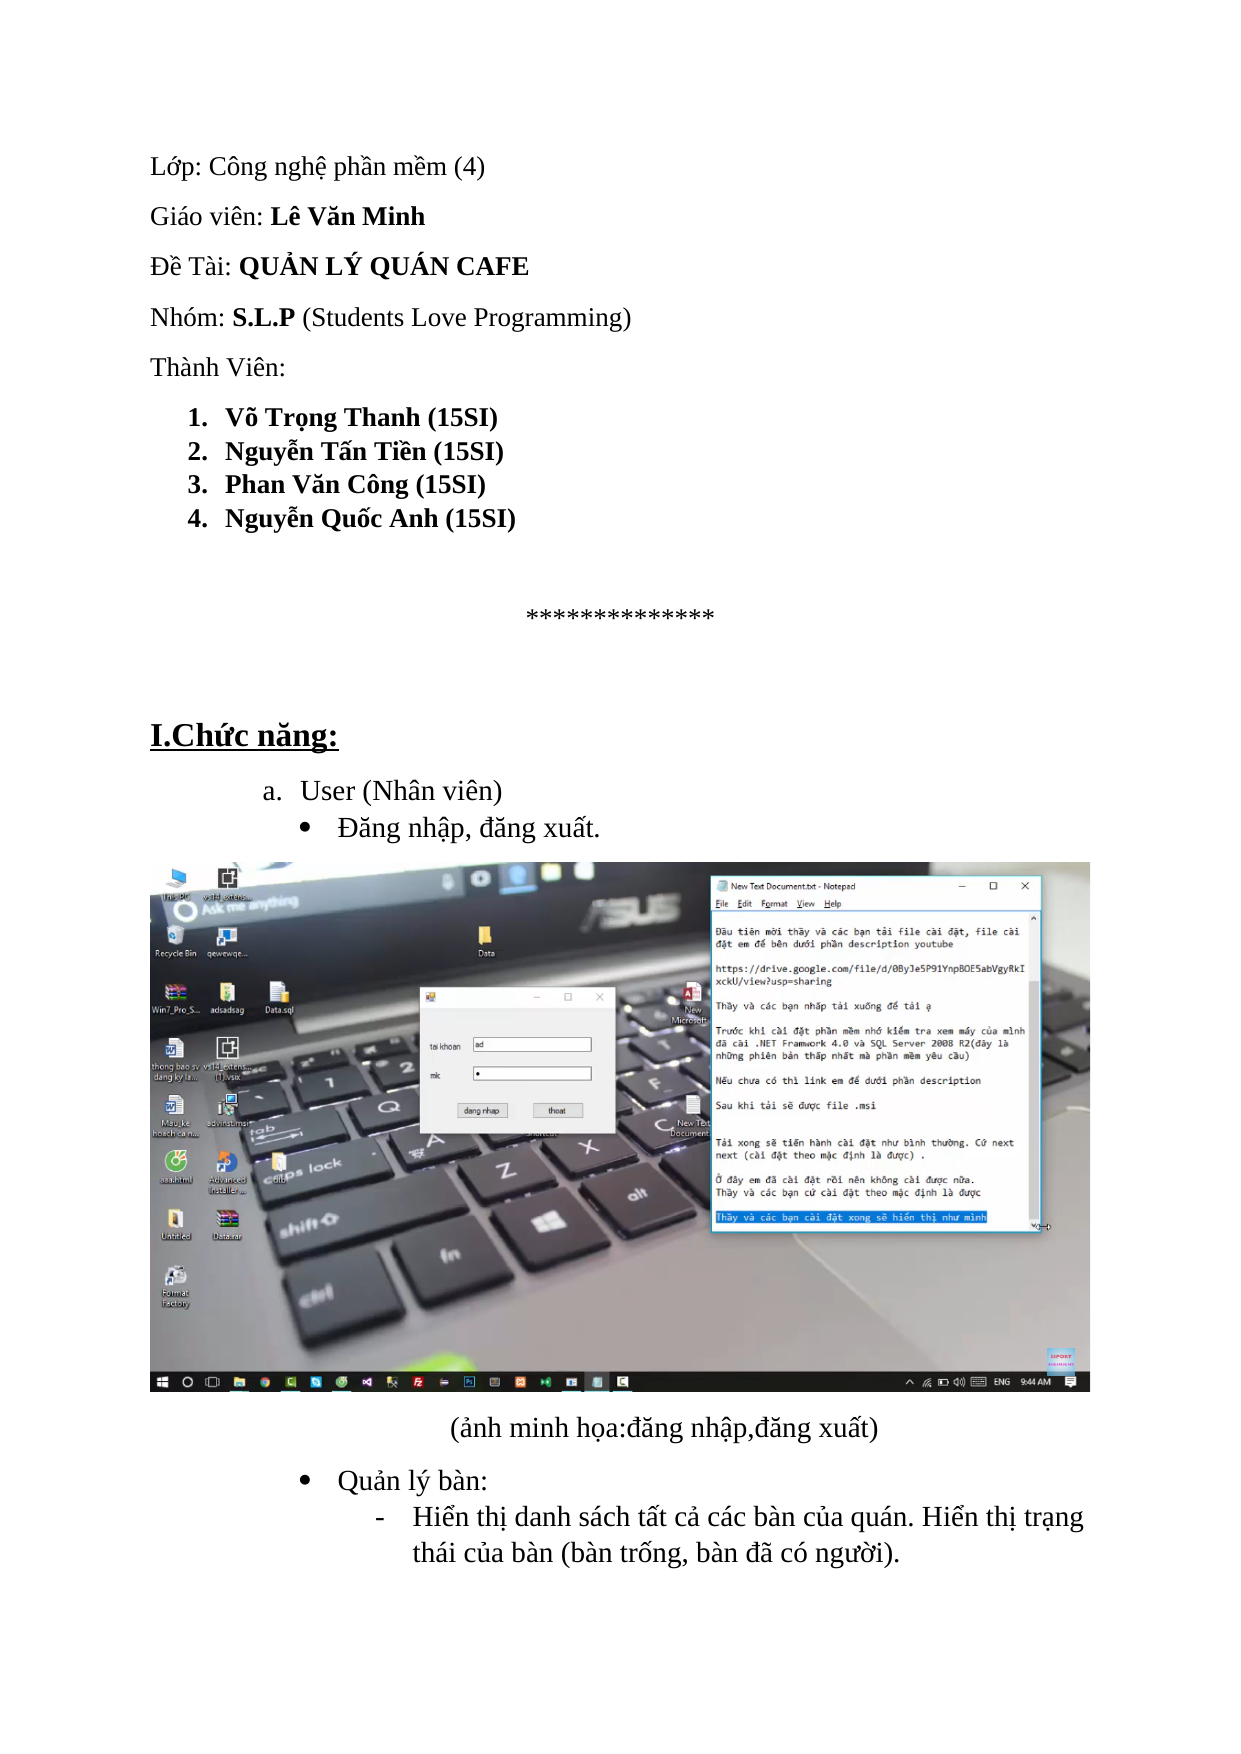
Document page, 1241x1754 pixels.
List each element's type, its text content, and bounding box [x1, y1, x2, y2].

text (ảnh minh họa:đăng nhập,đăng xuất) [150, 1410, 1090, 1444]
text ************** [150, 602, 1090, 633]
list Hiển thị danh sách tất cả các bàn của quán. Hiển thị trạng thái của bàn (bàn trống, bàn đã có người). [375, 1499, 1090, 1569]
text I.Chức năng: [150, 716, 1090, 754]
list User (Nhân viên) [262, 773, 1090, 807]
list Võ Trọng Thanh (15SI) [187, 401, 1090, 432]
text Đề Tài: QUẢN LÝ QUÁN CAFE [150, 250, 1090, 282]
picture [150, 862, 1091, 1392]
list Phan Văn Công (15SI) [187, 468, 1090, 499]
text Lớp: Công nghệ phần mềm (4) [150, 150, 1090, 181]
text Giáo viên: Lê Văn Minh [150, 200, 1090, 231]
list Nguyễn Tấn Tiền (15SI) [187, 434, 1090, 466]
list Quản lý bàn: [300, 1463, 1090, 1497]
text Thành Viên: [150, 351, 1090, 382]
text Nhóm: S.L.P (Students Love Programming) [150, 301, 1090, 332]
list Đăng nhập, đăng xuất. [300, 810, 1090, 843]
list Nguyễn Quốc Anh (15SI) [187, 502, 1090, 533]
